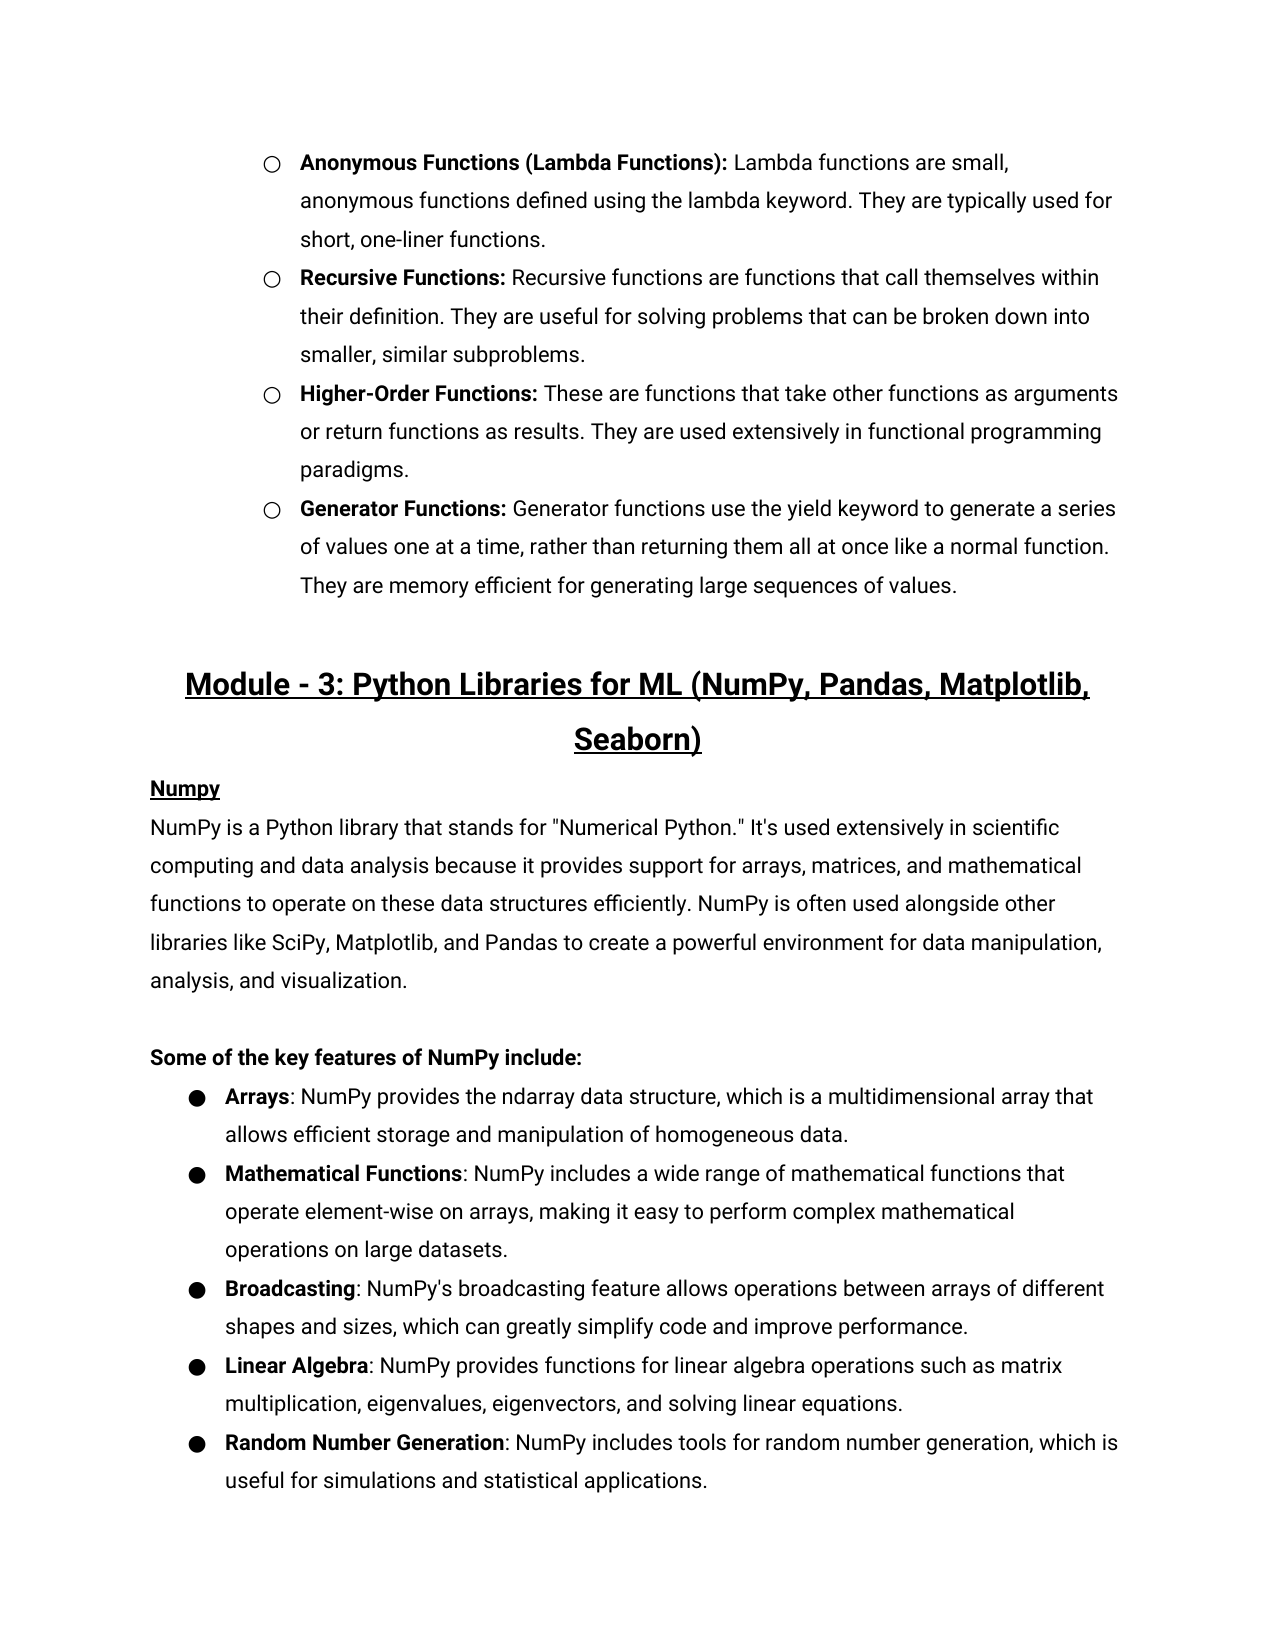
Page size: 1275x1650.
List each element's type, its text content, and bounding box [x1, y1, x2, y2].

text Numpy [150, 776, 1125, 802]
list Broadcasting: NumPy's broadcasting feature allows operations between arrays of different shapes and sizes, which can greatly simplify code and improve performance. [187, 1276, 1125, 1340]
list Linear Algebra: NumPy provides functions for linear algebra operations such as matrix multiplication, eigenvalues, eigenvectors, and solving linear equations. [187, 1353, 1125, 1417]
list Random Number Generation: NumPy includes tools for random number generation, which is useful for simulations and statistical applications. [187, 1430, 1125, 1494]
list Recursive Functions: Recursive functions are functions that call themselves within their definition. They are useful for solving problems that can be broken down into smaller, similar subproblems. [262, 265, 1125, 368]
text Module - 3: Python Libraries for ML (NumPy, Pandas, Matplotlib, Seaborn) [150, 666, 1125, 758]
list Arrays: NumPy provides the ndarray data structure, which is a multidimensional array that allows efficient storage and manipulation of homogeneous data. [187, 1084, 1125, 1148]
text NumPy is a Python library that stands for "Numerical Python." It's used extensively in scientific computing and data analysis because it provides support for arrays, matrices, and mathematical functions to operate on these data structures efficiently. NumPy is often used alongside other libraries like SciPy, Matplotlib, and Pandas to create a powerful environment for data manipulation, analysis, and visualization. [150, 815, 1125, 994]
text Some of the key features of NumPy include: [150, 1045, 1125, 1071]
list Higher-Order Functions: These are functions that take other functions as arguments or return functions as results. They are used extensively in functional programming paradigms. [262, 381, 1125, 483]
list Generator Functions: Generator functions use the yield keyword to generate a series of values one at a time, rather than returning them all at once like a normal function. They are memory efficient for generating large sequences of values. [262, 496, 1125, 598]
list Mathematical Functions: NumPy includes a wide range of mathematical functions that operate element-wise on arrays, making it easy to perform complex mathematical operations on large datasets. [187, 1161, 1125, 1263]
list Anonymous Functions (Lambda Functions): Lambda functions are small, anonymous functions defined using the lambda keyword. They are typically used for short, one-liner functions. [262, 150, 1125, 252]
